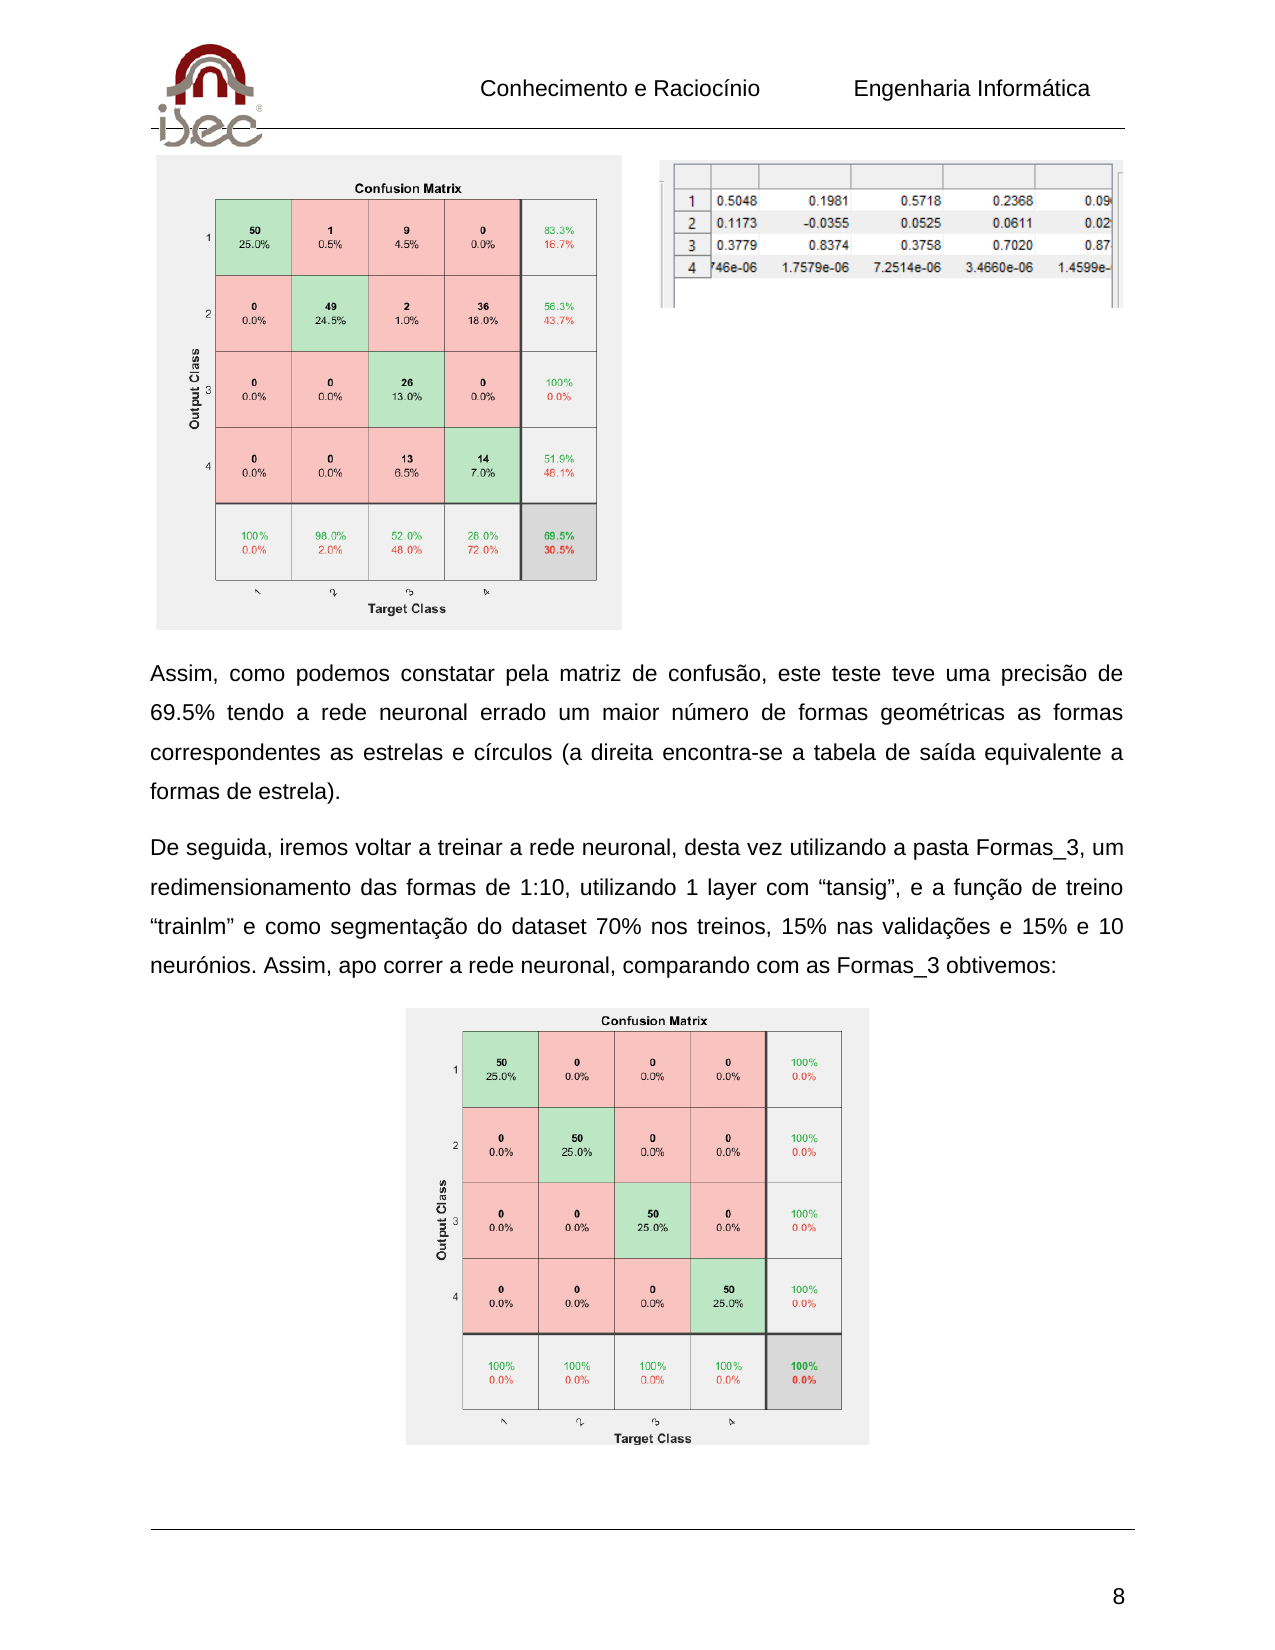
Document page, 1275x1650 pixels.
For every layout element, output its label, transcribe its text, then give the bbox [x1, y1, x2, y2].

text Assim, como podemos constatar pela matriz de confusão, este teste teve uma precisão de 69.5% tendo a rede neuronal errado um maior número de formas geométricas as formas correspondentes as estrelas e círculos (a direita encontra-se a tabela de saída equivalente a formas de estrela). [150, 659, 1125, 804]
picture [405, 1008, 870, 1445]
picture [156, 155, 622, 630]
picture [659, 160, 1124, 308]
picture [152, 43, 263, 147]
text De seguida, iremos voltar a treinar a rede neuronal, desta vez utilizando a pasta Formas_3, um redimensionamento das formas de 1:10, utilizando 1 layer com “tansig”, e a função de treino “trainlm” e como segmentação do dataset 70% nos treinos, 15% nas validações e 15% e 10 neurónios. Assim, apo correr a rede neuronal, comparando com as Formas_3 obtivemos: [150, 834, 1125, 979]
